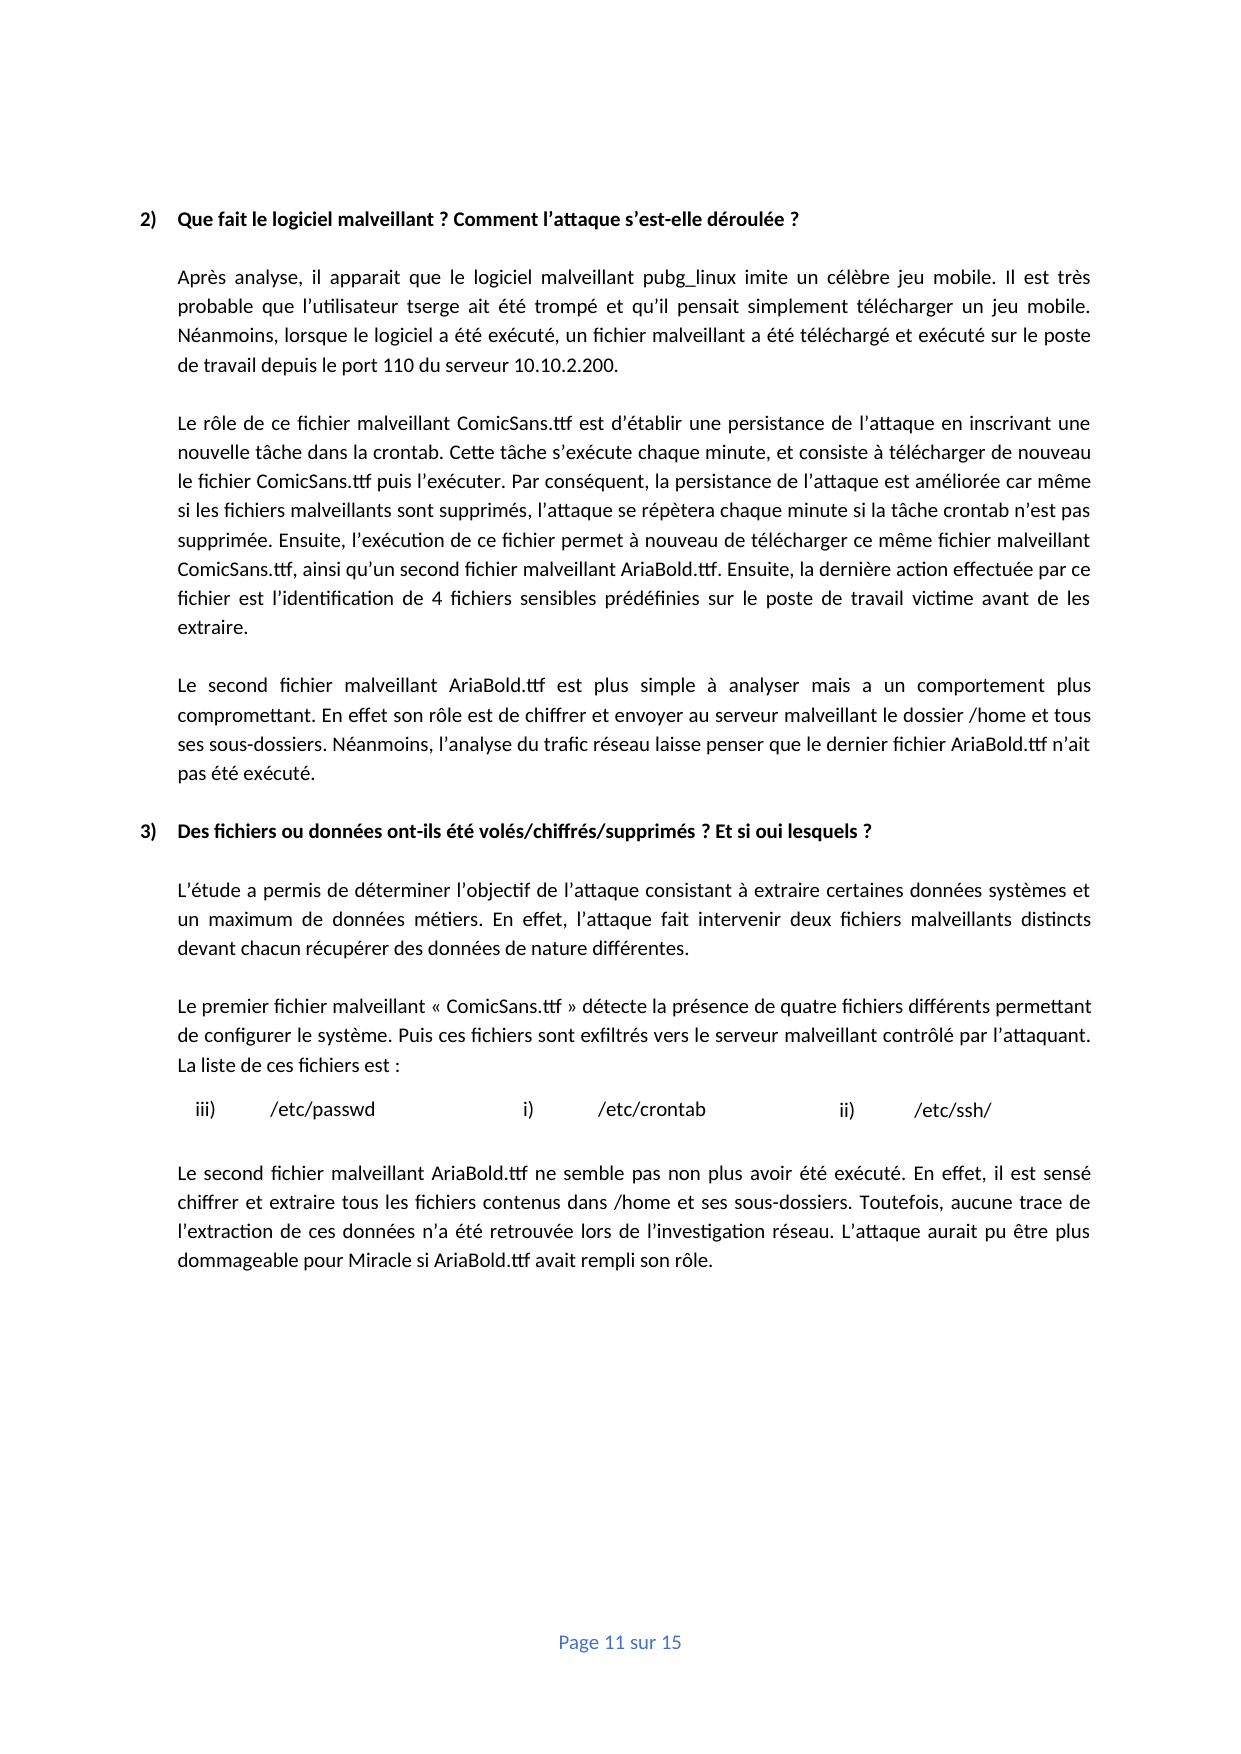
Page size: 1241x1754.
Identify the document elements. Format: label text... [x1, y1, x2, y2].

list Le premier fichier malveillant « ComicSans.ttf » détecte la présence de quatre fichiers différents permettant de configurer le système. Puis ces fichiers sont exfiltrés vers le serveur malveillant contrôlé par l’attaquant. La liste de ces fichiers est : [177, 993, 1093, 1077]
text Le second fichier malveillant AriaBold.ttf ne semble pas non plus avoir été exécuté. En effet, il est sensé chiffrer et extraire tous les fichiers contenus dans /home et ses sous-dossiers. Toutefois, aucune trace de l’extraction de ces données n’a été retrouvée lors de l’investigation réseau. L’attaque aurait pu être plus dommageable pour Miracle si AriaBold.ttf avait rempli son rôle. [177, 1160, 1093, 1273]
list Le rôle de ce fichier malveillant ComicSans.ttf est d’établir une persistance de l’attaque en inscrivant une nouvelle tâche dans la crontab. Cette tâche s’exécute chaque minute, et consiste à télécharger de nouveau le fichier ComicSans.ttf puis l’exécuter. Par conséquent, la persistance de l’attaque est améliorée car même si les fichiers malveillants sont supprimés, l’attaque se répètera chaque minute si la tâche crontab n’est pas supprimée. Ensuite, l’exécution de ce fichier permet à nouveau de télécharger ce même fichier malveillant ComicSans.ttf, ainsi qu’un second fichier malveillant AriaBold.ttf. Ensuite, la dernière action effectuée par ce fichier est l’identification de 4 fichiers sensibles prédéfinies sur le poste de travail victime avant de les extraire. [177, 410, 1093, 640]
list Après analyse, il apparait que le logiciel malveillant pubg_linux imite un célèbre jeu mobile. Il est très probable que l’utilisateur tserge ait été trompé et qu’il pensait simplement télécharger un jeu mobile. Néanmoins, lorsque le logiciel a été exécuté, un fichier malveillant a été téléchargé et exécuté sur le poste de travail depuis le port 110 du serveur 10.10.2.200. [177, 264, 1093, 377]
list Que fait le logiciel malveillant ? Comment l’attaque s’est-elle déroulée ? [140, 206, 1093, 231]
list Des fichiers ou données ont-ils été volés/chiffrés/supprimés ? Et si oui lesquels ? [140, 818, 1093, 844]
list L’étude a permis de déterminer l’objectif de l’attaque consistant à extraire certaines données systèmes et un maximum de données métiers. En effet, l’attaque fait intervenir deux fichiers malveillants distincts devant chacun récupérer des données de nature différentes. [177, 877, 1093, 961]
list Le second fichier malveillant AriaBold.ttf est plus simple à analyser mais a un comportement plus compromettant. En effet son rôle est de chiffrer et envoyer au serveur malveillant le dossier /home et tous ses sous-dossiers. Néanmoins, l’analyse du trafic réseau laisse penser que le dernier fichier AriaBold.ttf n’ait pas été exécuté. [177, 673, 1093, 786]
